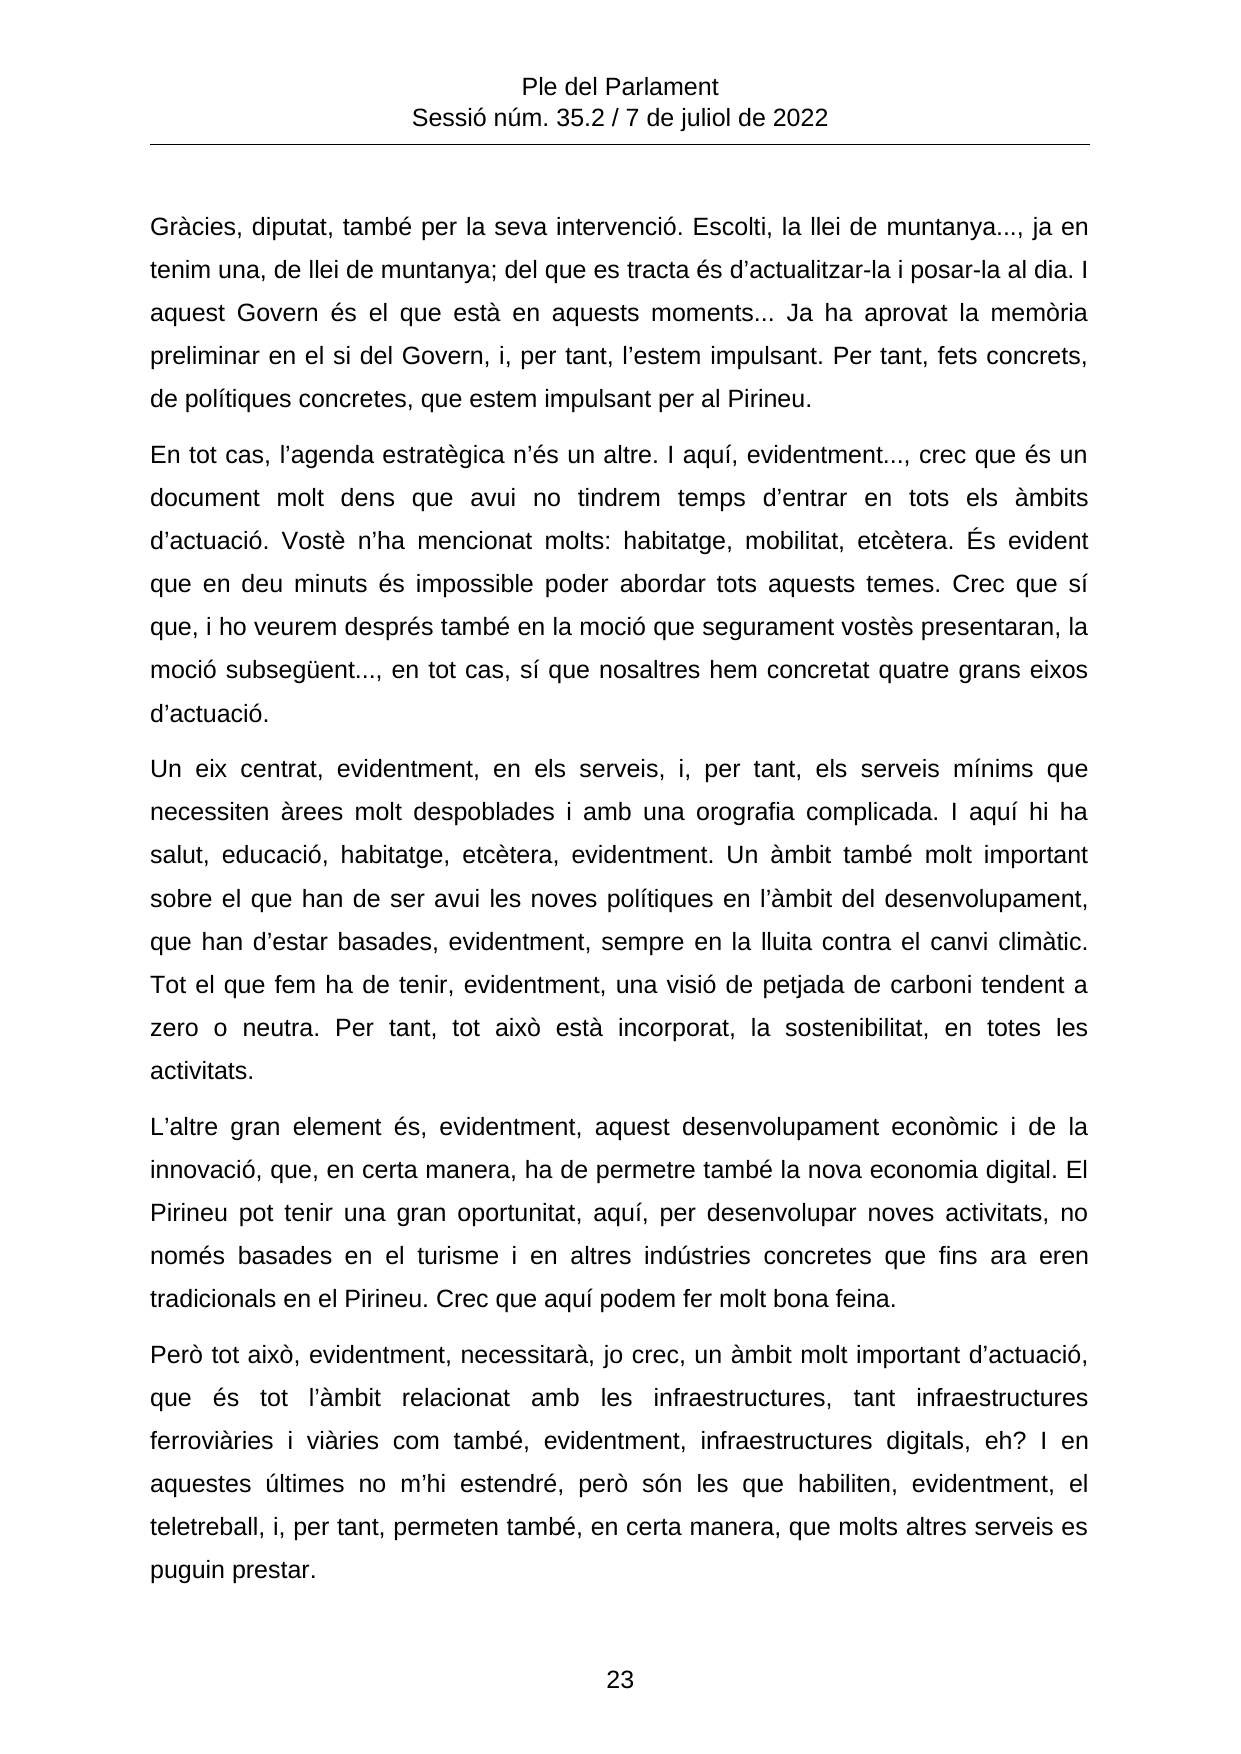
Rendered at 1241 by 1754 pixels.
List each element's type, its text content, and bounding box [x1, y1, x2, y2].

text L’altre gran element és, evidentment, aquest desenvolupament econòmic i de la innovació, que, en certa manera, ha de permetre també la nova economia digital. El Pirineu pot tenir una gran oportunitat, aquí, per desenvolupar noves activitats, no només basades en el turisme i en altres indústries concretes que fins ara eren tradicionals en el Pirineu. Crec que aquí podem fer molt bona feina. [150, 1112, 1090, 1313]
text Gràcies, diputat, també per la seva intervenció. Escolti, la llei de muntanya..., ja en tenim una, de llei de muntanya; del que es tracta és d’actualitzar-la i posar-la al dia. I aquest Govern és el que està en aquests moments... Ja ha aprovat la memòria preliminar en el si del Govern, i, per tant, l’estem impulsant. Per tant, fets concrets, de polítiques concretes, que estem impulsant per al Pirineu. [150, 212, 1090, 413]
text Un eix centrat, evidentment, en els serveis, i, per tant, els serveis mínims que necessiten àrees molt despoblades i amb una orografia complicada. I aquí hi ha salut, educació, habitatge, etcètera, evidentment. Un àmbit també molt important sobre el que han de ser avui les noves polítiques en l’àmbit del desenvolupament, que han d’estar basades, evidentment, sempre en la lluita contra el canvi climàtic. Tot el que fem ha de tenir, evidentment, una visió de petjada de carboni tendent a zero o neutra. Per tant, tot això està incorporat, la sostenibilitat, en totes les activitats. [150, 754, 1090, 1085]
text Però tot això, evidentment, necessitarà, jo crec, un àmbit molt important d’actuació, que és tot l’àmbit relacionat amb les infraestructures, tant infraestructures ferroviàries i viàries com també, evidentment, infraestructures digitals, eh? I en aquestes últimes no m’hi estendré, però són les que habiliten, evidentment, el teletreball, i, per tant, permeten també, en certa manera, que molts altres serveis es puguin prestar. [150, 1340, 1090, 1584]
text En tot cas, l’agenda estratègica n’és un altre. I aquí, evidentment..., crec que és un document molt dens que avui no tindrem temps d’entrar en tots els àmbits d’actuació. Vostè n’ha mencionat molts: habitatge, mobilitat, etcètera. És evident que en deu minuts és impossible poder abordar tots aquests temes. Crec que sí que, i ho veurem després també en la moció que segurament vostès presentaran, la moció subsegüent..., en tot cas, sí que nosaltres hem concretat quatre grans eixos d’actuació. [150, 440, 1090, 727]
